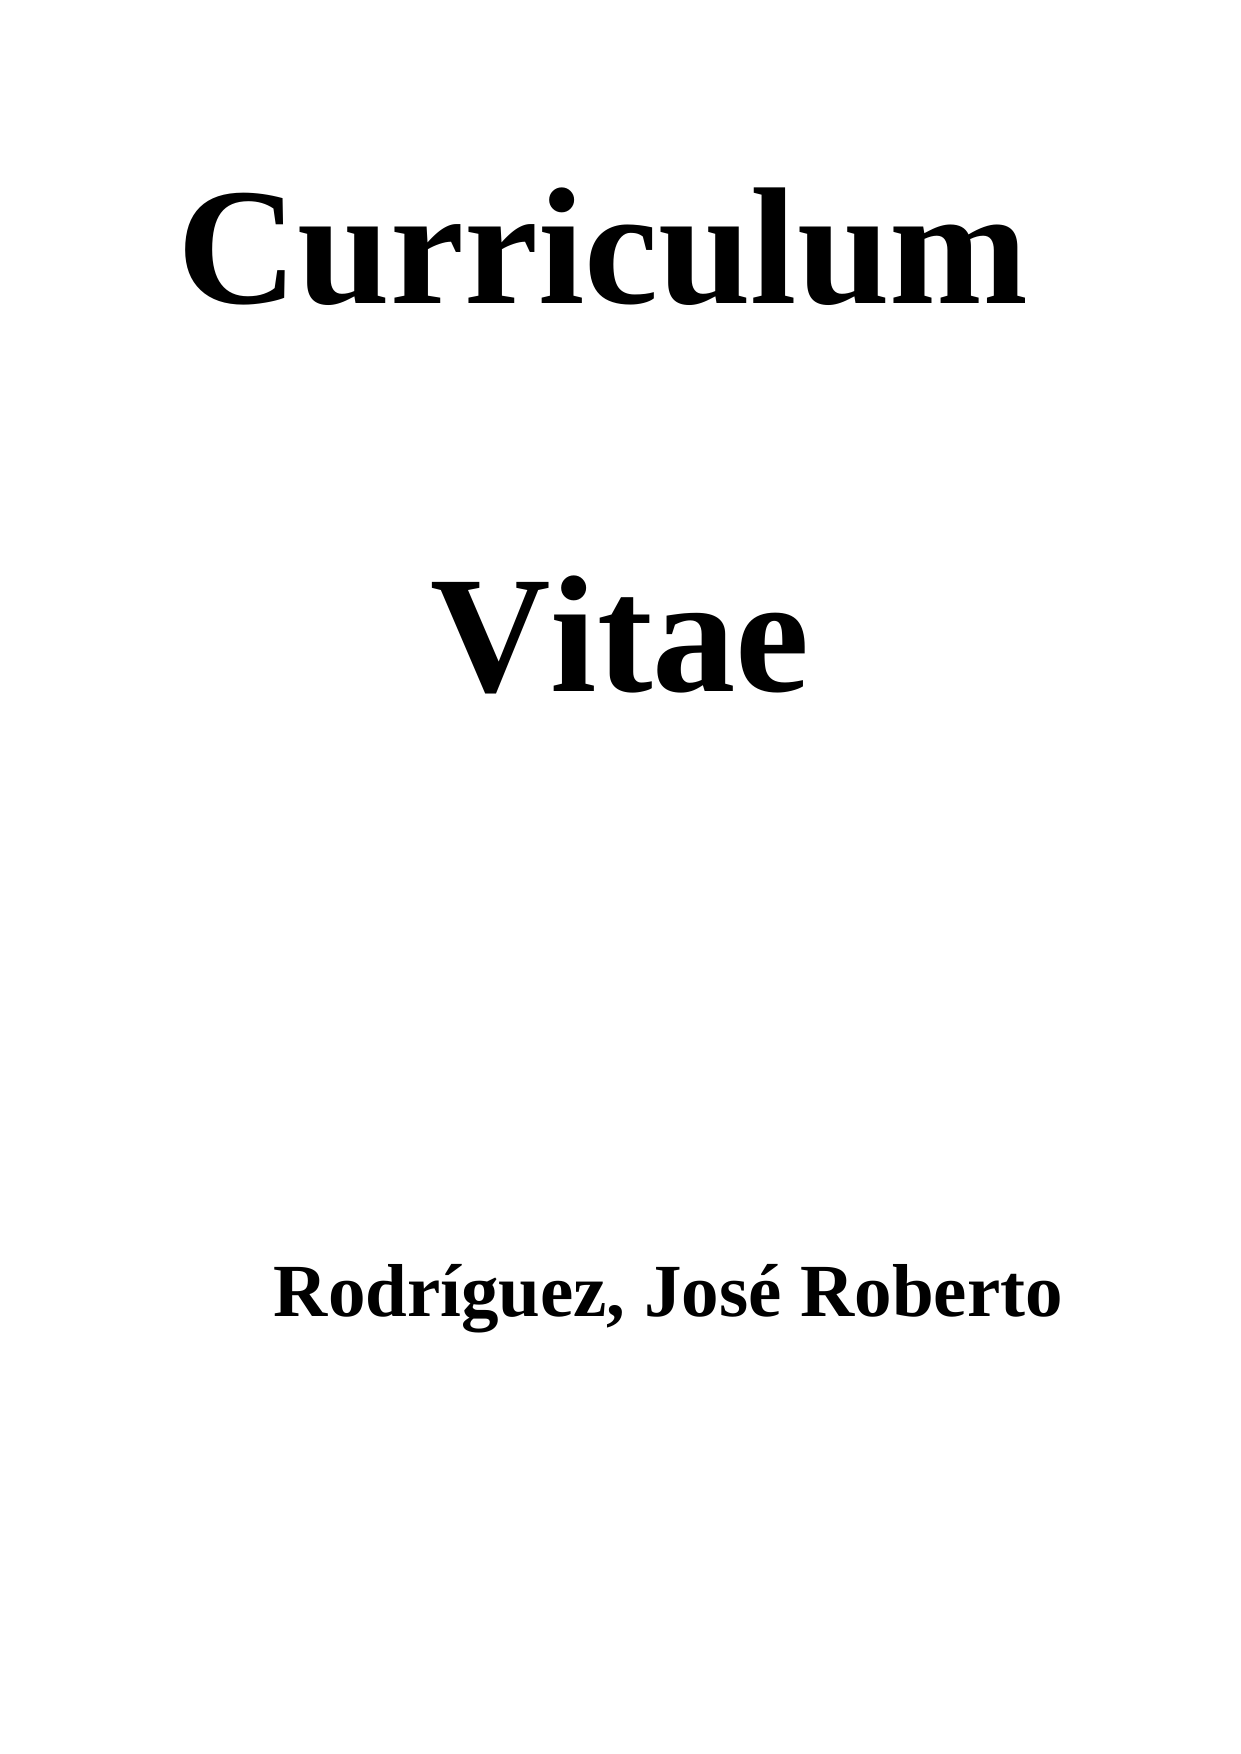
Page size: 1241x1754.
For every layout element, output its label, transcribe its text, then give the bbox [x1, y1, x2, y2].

text Rodríguez, José Roberto [177, 1246, 1063, 1332]
text Curriculum [177, 148, 1063, 339]
text Vitae [177, 536, 1063, 727]
